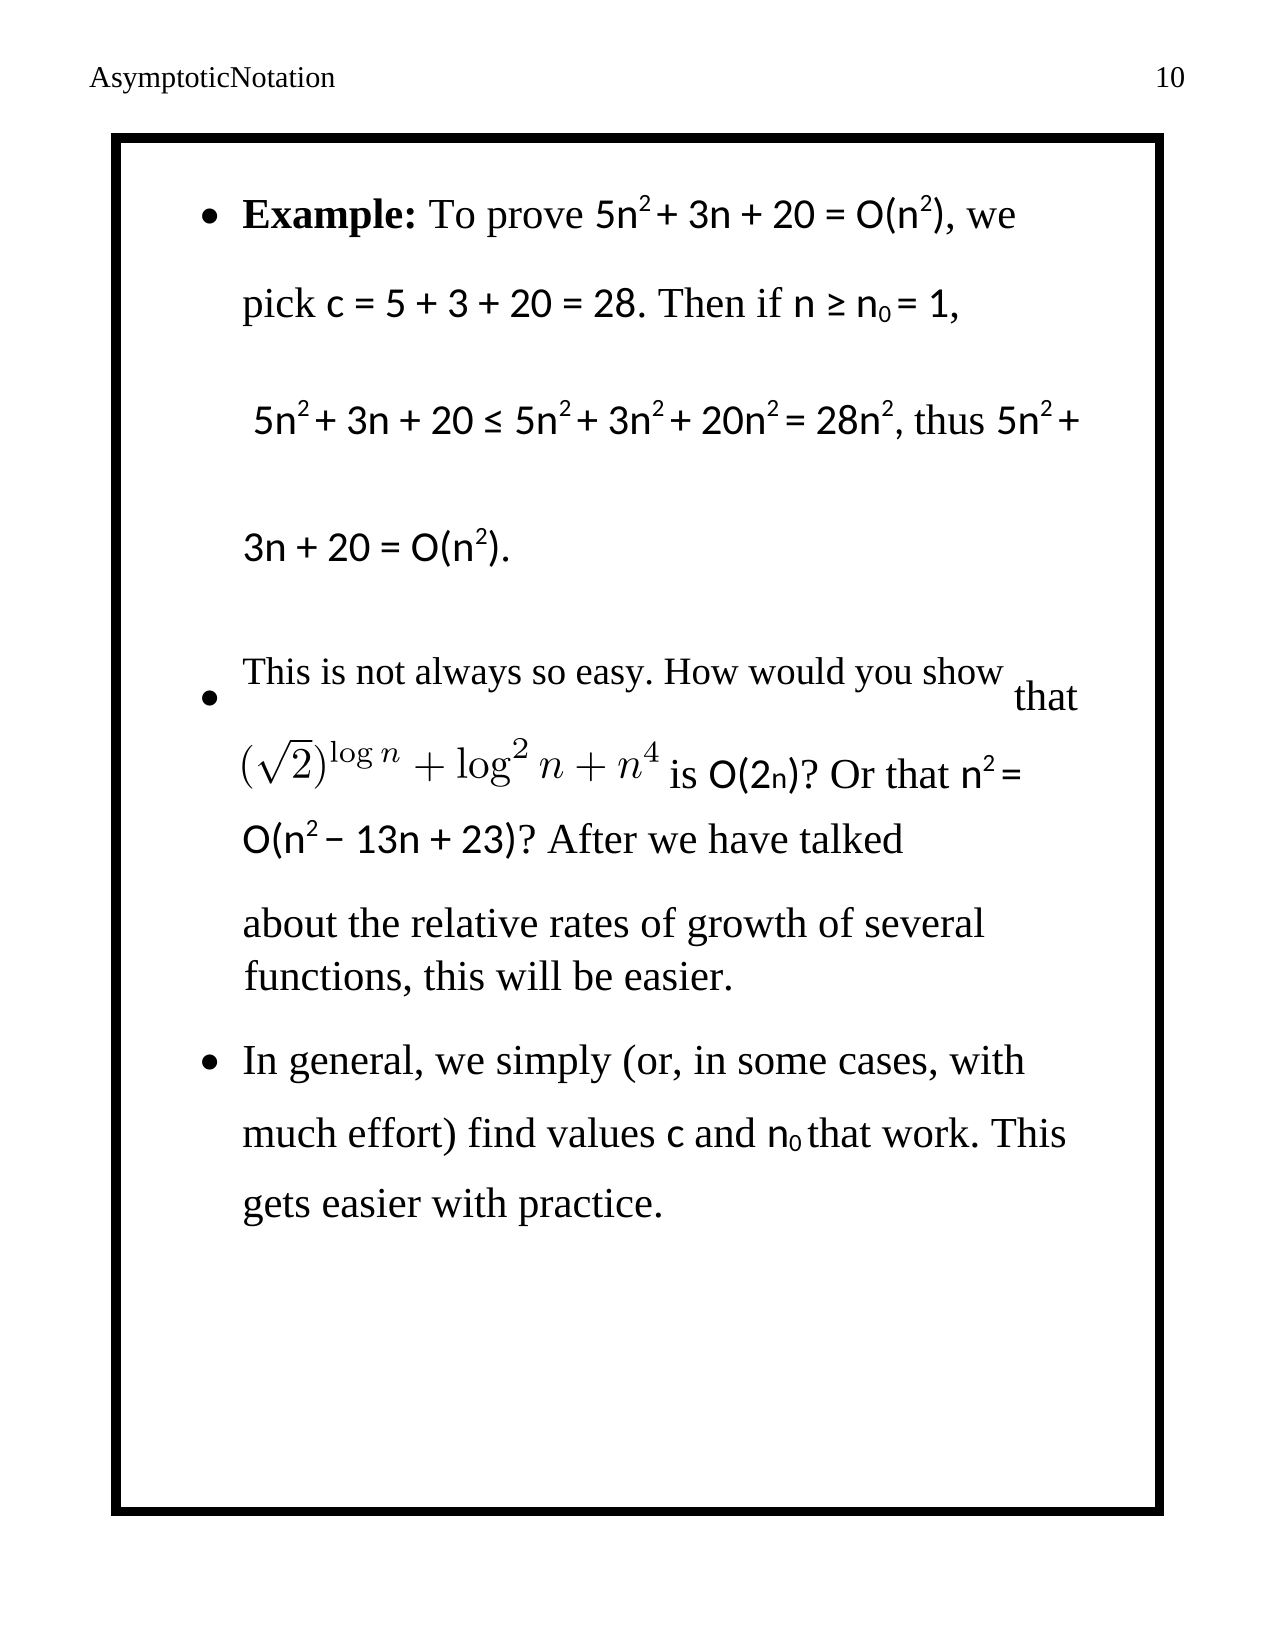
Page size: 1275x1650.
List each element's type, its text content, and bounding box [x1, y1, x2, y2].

list This is not always so easy. How would you show that is O(2n)? Or that n2 = O(n2 − 13n + 23)? After we have talked [199, 648, 1088, 864]
list Example: To prove 5n2 + 3n + 20 = O(n2), we pick c = 5 + 3 + 20 = 28. Then if n ≥ n0 = 1, [199, 187, 1088, 328]
picture [111, 133, 1164, 1516]
text 5n2 + 3n + 20 ≤ 5n2 + 3n2 + 20n2 = 28n2, thus 5n2 + 3n + 20 = O(n2). [242, 393, 1118, 572]
text about the relative rates of growth of several functions, this will be easier. [242, 898, 1114, 1000]
list In general, we simply (or, in some cases, with much effort) find values c and n0 that work. This gets easier with practice. [199, 1033, 1088, 1227]
